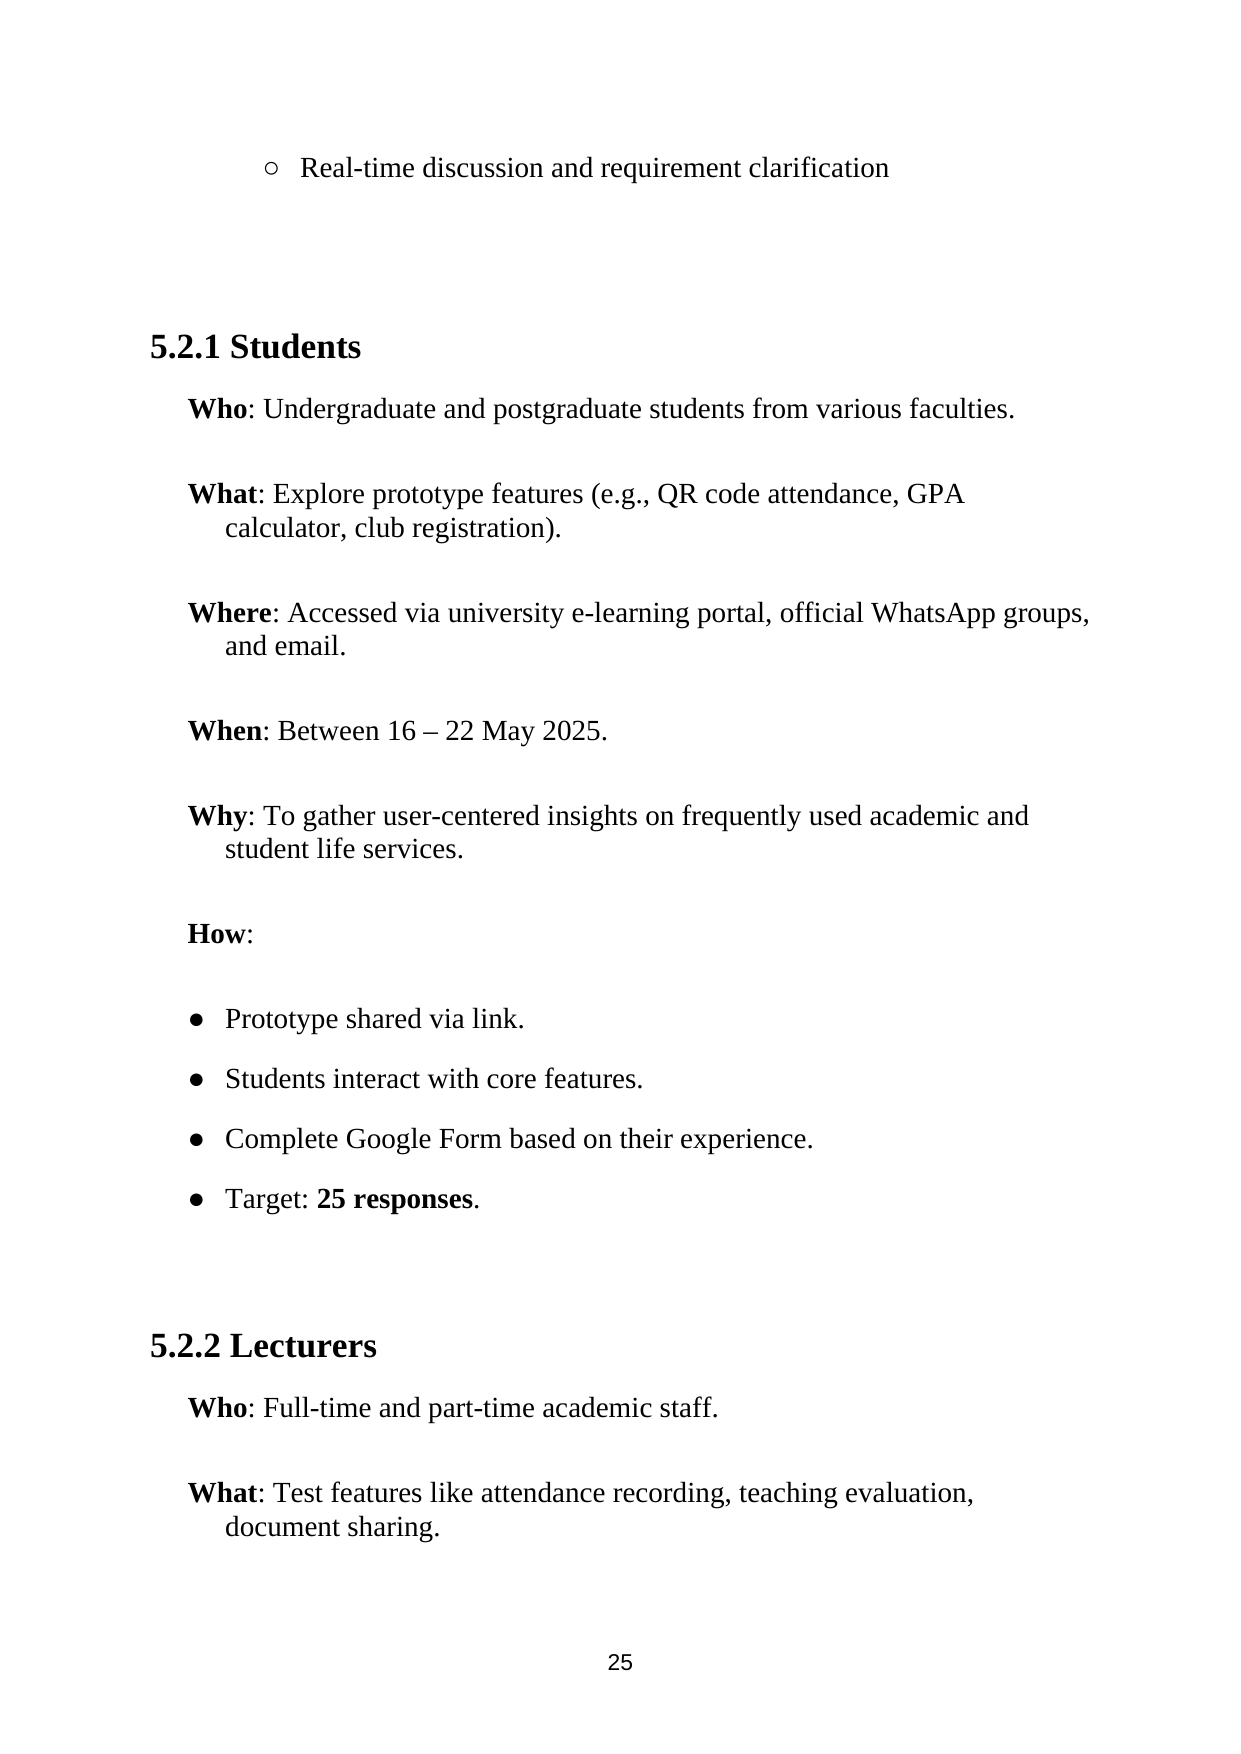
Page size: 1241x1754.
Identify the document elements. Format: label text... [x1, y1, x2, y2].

text When: Between 16 – 22 May 2025. [187, 713, 1090, 773]
list Complete Google Form based on their experience. [187, 1121, 1090, 1181]
list Real-time discussion and requirement clarification [262, 150, 1090, 183]
text What: Test features like attendance recording, teaching evaluation, document sharing. [187, 1475, 1090, 1569]
subtitle 5.2.1 Students [150, 326, 1090, 366]
list Students interact with core features. [187, 1061, 1090, 1121]
text What: Explore prototype features (e.g., QR code attendance, GPA calculator, club registration). [187, 476, 1090, 570]
text How: [187, 917, 1090, 976]
text Who: Undergraduate and postgraduate students from various faculties. [187, 391, 1090, 451]
text Why: To gather user-centered insights on frequently used academic and student life services. [187, 798, 1090, 892]
list Prototype shared via link. [187, 1001, 1090, 1061]
text Who: Full-time and part-time academic staff. [187, 1391, 1090, 1450]
subtitle 5.2.2 Lecturers [150, 1325, 1090, 1366]
list Target: 25 responses. [187, 1181, 1090, 1215]
text Where: Accessed via university e-learning portal, official WhatsApp groups, and email. [187, 595, 1090, 688]
